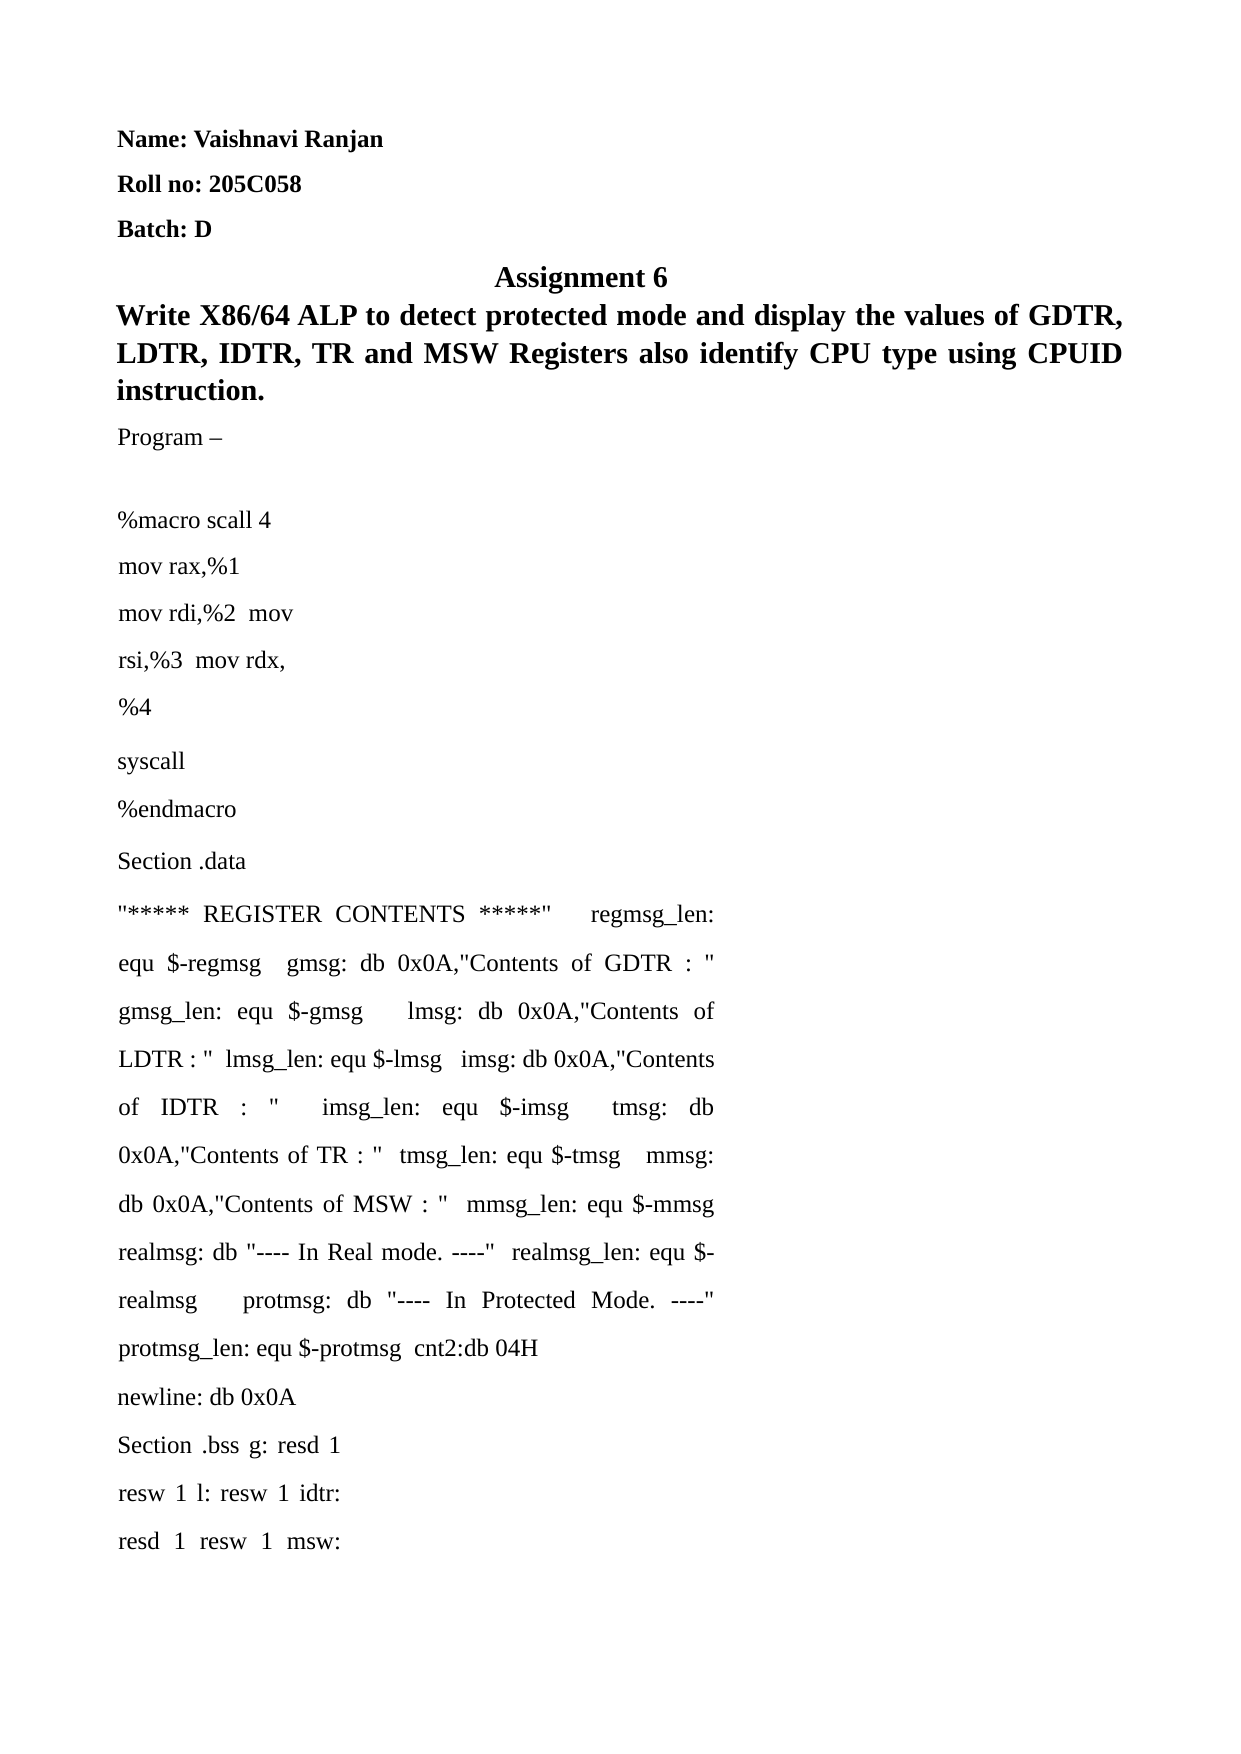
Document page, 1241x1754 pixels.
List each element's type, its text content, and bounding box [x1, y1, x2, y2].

text Program – [117, 422, 1003, 451]
text Name: Vaishnavi Ranjan [117, 124, 1124, 153]
text syscall [117, 746, 1003, 775]
text %endmacro [117, 794, 1003, 822]
text "***** REGISTER CONTENTS *****" regmsg_len: equ $-regmsg gmsg: db 0x0A,"Contents of GDTR : " gmsg_len: equ $-gmsg lmsg: db 0x0A,"Contents of LDTR : " lmsg_len: equ $-lmsg imsg: db 0x0A,"Contents of IDTR : " imsg_len: equ $-imsg tmsg: db 0x0A,"Contents of TR : " tmsg_len: equ $-tmsg mmsg: db 0x0A,"Contents of MSW : " mmsg_len: equ $-mmsg realmsg: db "---- In Real mode. ----" realmsg_len: equ $-realmsg protmsg: db "---- In Protected Mode. ----" protmsg_len: equ $-protmsg cnt2:db 04H [117, 899, 715, 1362]
text Write X86/64 ALP to detect protected mode and display the values of GDTR, LDTR, IDTR, TR and MSW Registers also identify CPU type using CPUID instruction. [115, 297, 1124, 407]
text Section .data [117, 846, 1003, 875]
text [117, 1430, 341, 1555]
text Roll no: 205C058 [117, 169, 1124, 198]
text %macro scall 4 mov rax,%1 mov rdi,%2 mov rsi,%3 mov rdx,%4 [117, 505, 296, 721]
text Batch: D [117, 214, 1124, 243]
text newline: db 0x0A [117, 1382, 1003, 1411]
subtitle Assignment 6 [117, 259, 1045, 294]
